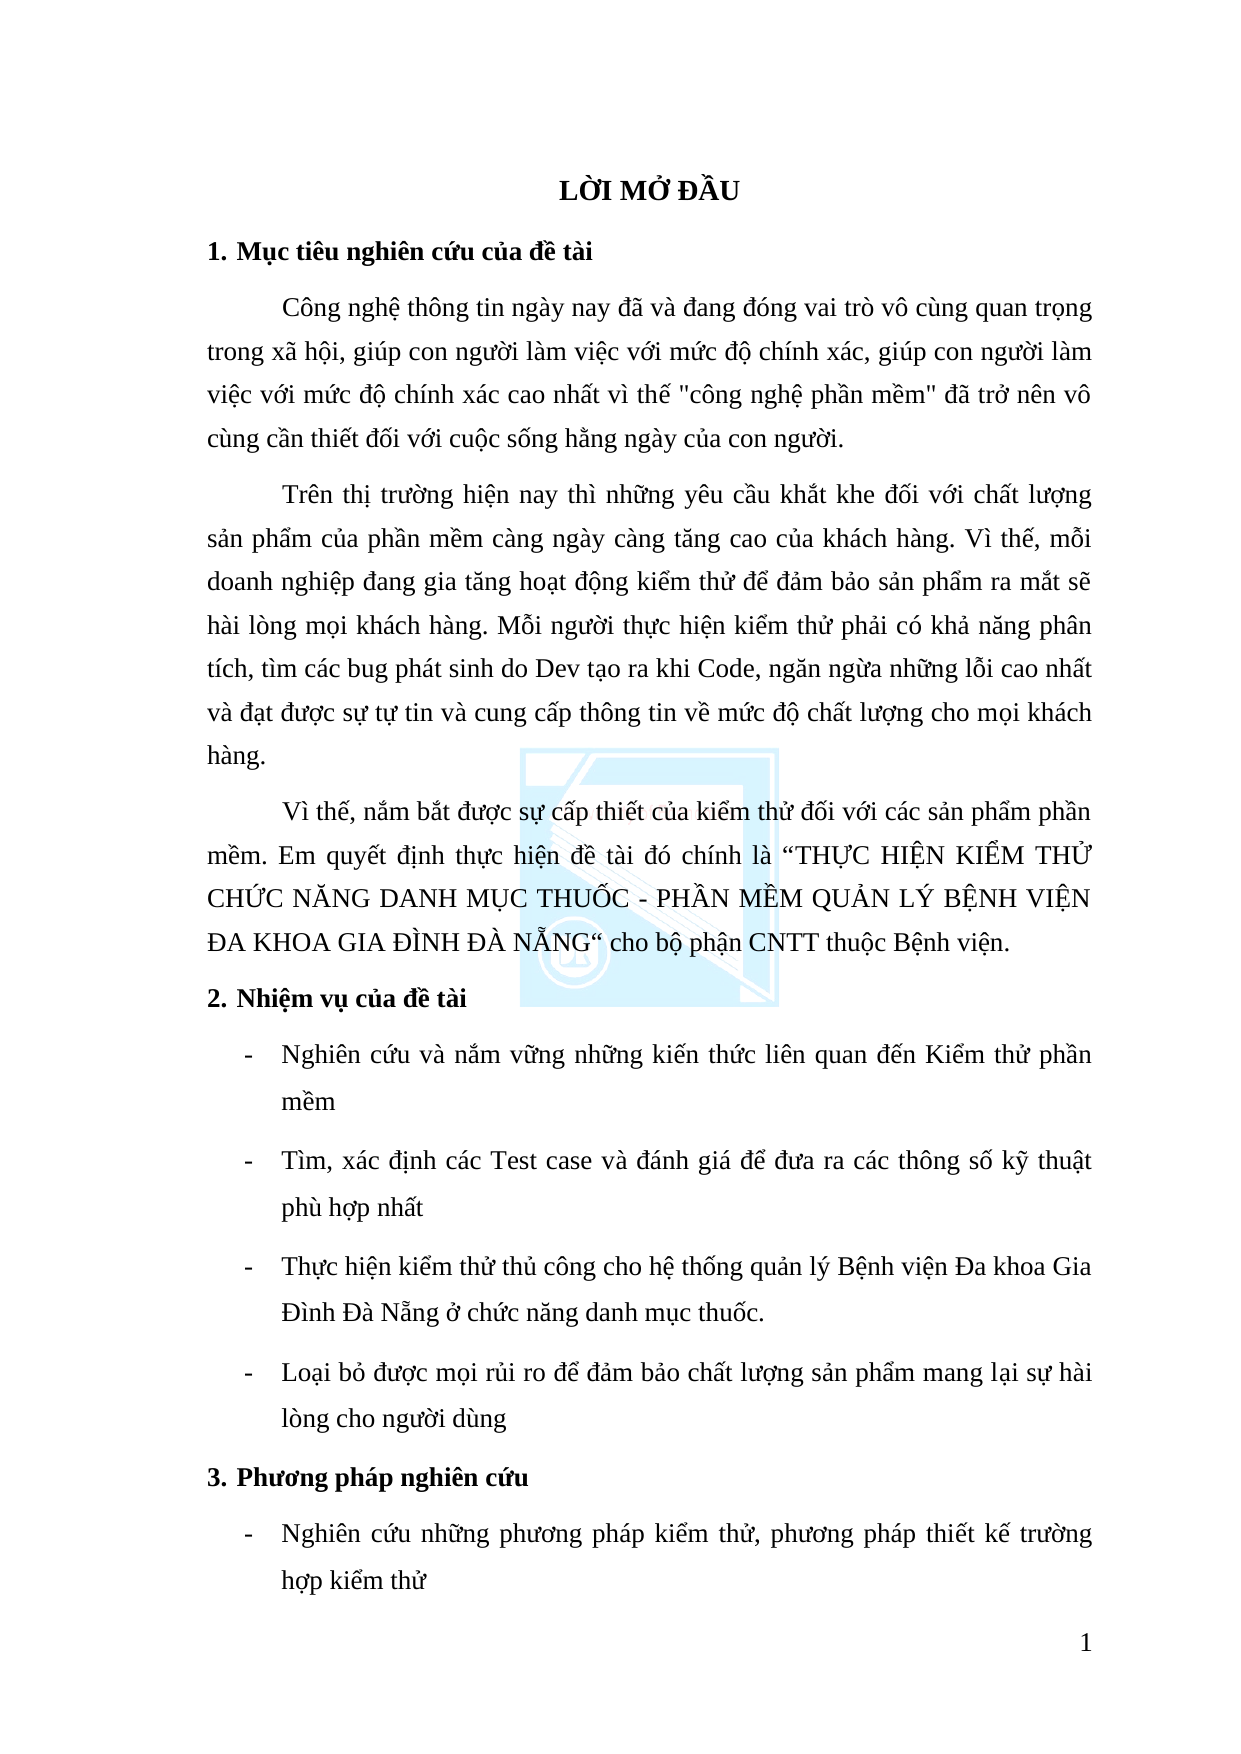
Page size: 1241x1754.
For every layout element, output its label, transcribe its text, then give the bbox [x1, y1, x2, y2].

text Nghiên cứu và nắm vững những kiến thức liên quan đến Kiểm thử phần mềm [244, 1038, 1092, 1116]
text Vì thế, nắm bắt được sự cấp thiết của kiểm thử đối với các sản phẩm phần mềm. Em quyết định thực hiện đề tài đó chính là “THỰC HIỆN KIỂM THỬ CHỨC NĂNG DANH MỤC THUỐC - PHẦN MỀM QUẢN LÝ BỆNH VIỆN ĐA KHOA GIA ĐÌNH ĐÀ NẴNG“ cho bộ phận CNTT thuộc Bệnh viện. [207, 796, 1092, 957]
list Mục tiêu nghiên cứu của đề tài [207, 236, 1092, 267]
subtitle LỜI MỞ ĐẦU [207, 173, 1092, 206]
text Trên thị trường hiện nay thì những yêu cầu khắt khe đối với chất lượng sản phẩm của phần mềm càng ngày càng tăng cao của khách hàng. Vì thế, mỗi doanh nghiệp đang gia tăng hoạt động kiểm thử để đảm bảo sản phẩm ra mắt sẽ hài lòng mọi khách hàng. Mỗi người thực hiện kiểm thử phải có khả năng phân tích, tìm các bug phát sinh do Dev tạo ra khi Code, ngăn ngừa những lỗi cao nhất và đạt được sự tự tin và cung cấp thông tin về mức độ chất lượng cho mọi khách hàng. [207, 478, 1092, 771]
list Phương pháp nghiên cứu [207, 1462, 1092, 1493]
text Thực hiện kiểm thử thủ công cho hệ thống quản lý Bệnh viện Đa khoa Gia Đình Đà Nẵng ở chức năng danh mục thuốc. [244, 1250, 1092, 1328]
text Loại bỏ được mọi rủi ro để đảm bảo chất lượng sản phẩm mang lại sự hài lòng cho người dùng [244, 1356, 1092, 1433]
text Tìm, xác định các Test case và đánh giá để đưa ra các thông số kỹ thuật phù hợp nhất [244, 1144, 1092, 1222]
list Nhiệm vụ của đề tài [207, 982, 1092, 1013]
text Nghiên cứu những phương pháp kiểm thử, phương pháp thiết kế trường hợp kiểm thử [244, 1518, 1092, 1595]
text Công nghệ thông tin ngày nay đã và đang đóng vai trò vô cùng quan trọng trong xã hội, giúp con người làm việc với mức độ chính xác, giúp con người làm việc với mức độ chính xác cao nhất vì thế "công nghệ phần mềm" đã trở nên vô cùng cần thiết đối với cuộc sống hằng ngày của con người. [207, 292, 1092, 453]
